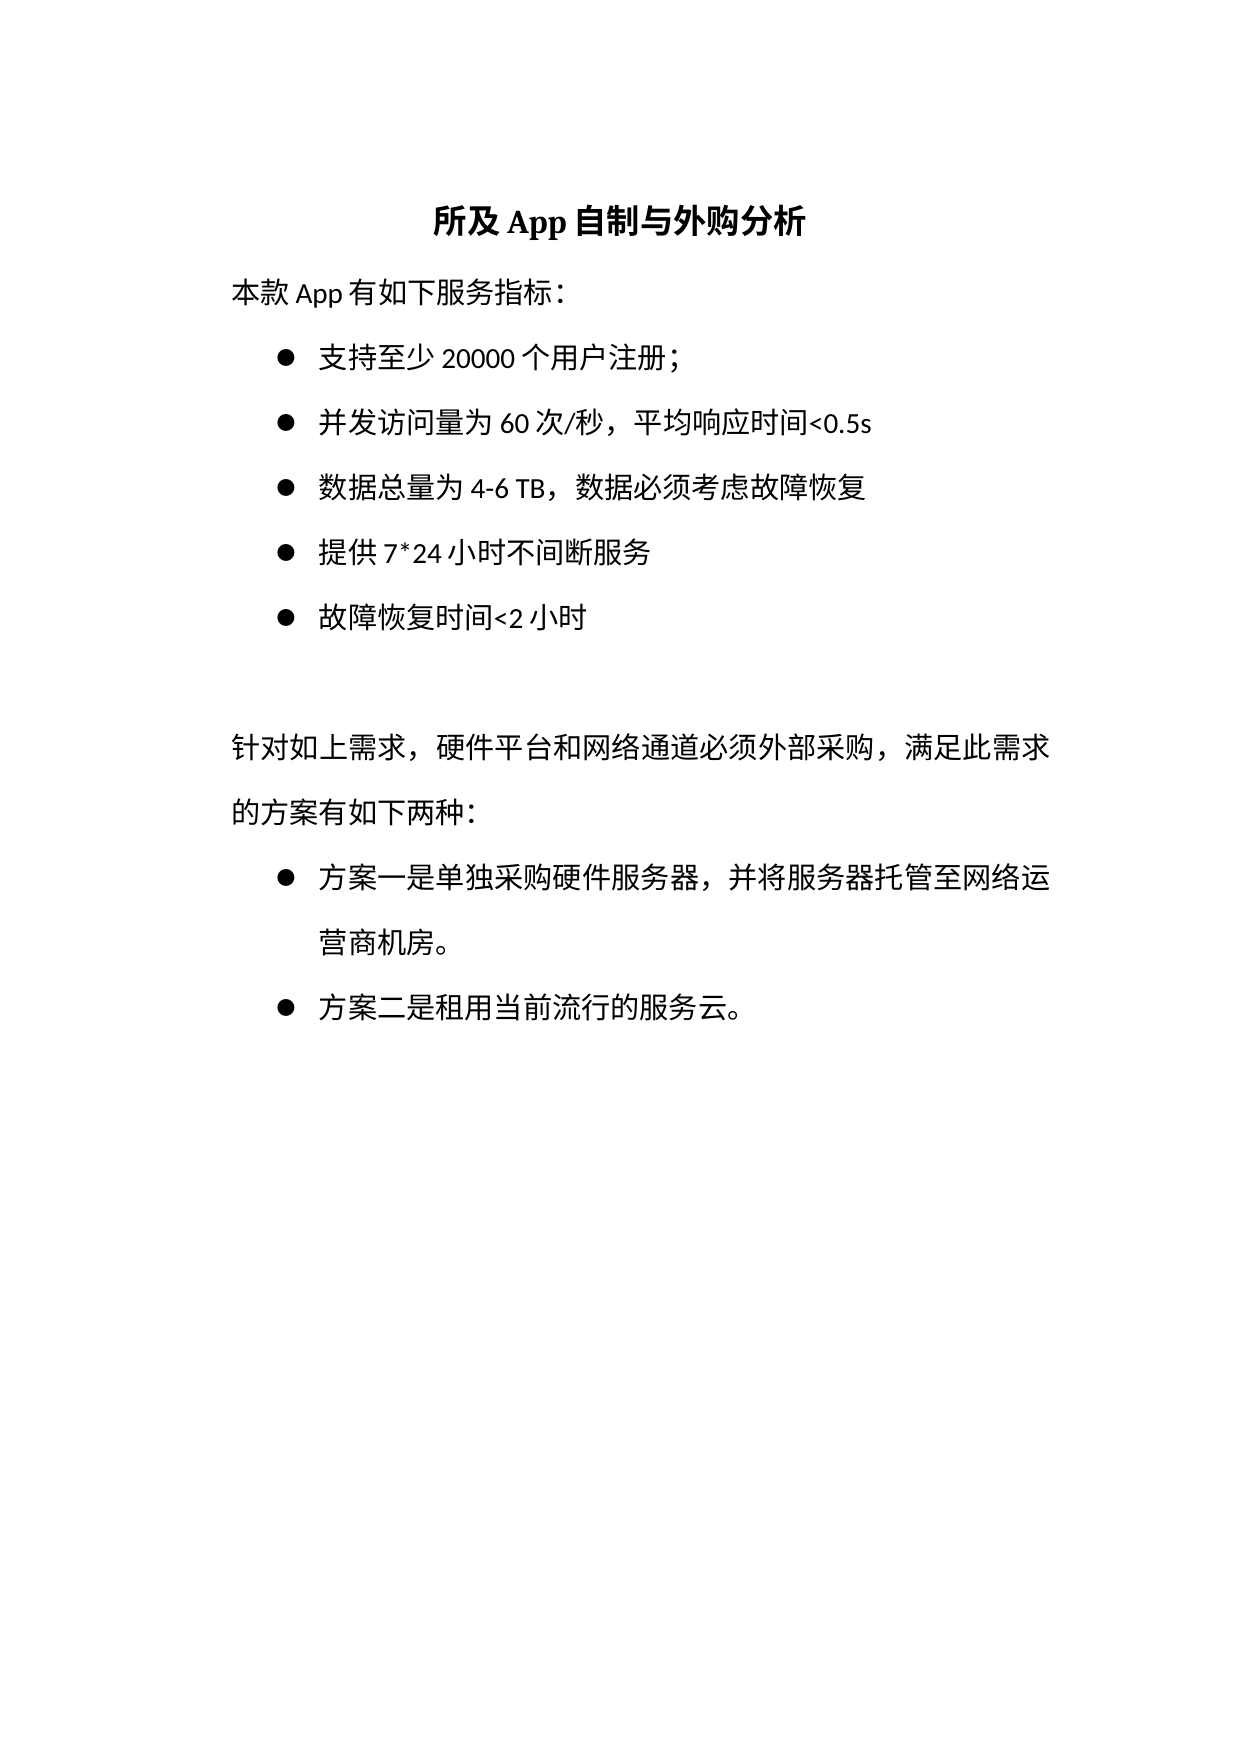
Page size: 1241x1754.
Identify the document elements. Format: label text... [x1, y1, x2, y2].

list 支持至少20000个用户注册； [275, 323, 1053, 388]
text 针对如上需求，硬件平台和网络通道必须外部采购，满足此需求的方案有如下两种： [231, 713, 1053, 843]
title 所及App自制与外购分析 [187, 187, 1053, 252]
list 故障恢复时间<2小时 [275, 583, 1053, 648]
list 并发访问量为60次/秒，平均响应时间<0.5s [275, 388, 1053, 453]
list 数据总量为4-6 TB，数据必须考虑故障恢复 [275, 453, 1053, 518]
text 本款App有如下服务指标： [187, 258, 1053, 323]
list 方案一是单独采购硬件服务器，并将服务器托管至网络运营商机房。 [275, 843, 1053, 973]
list 提供7*24小时不间断服务 [275, 518, 1053, 583]
list 方案二是租用当前流行的服务云。 [275, 973, 1053, 1038]
